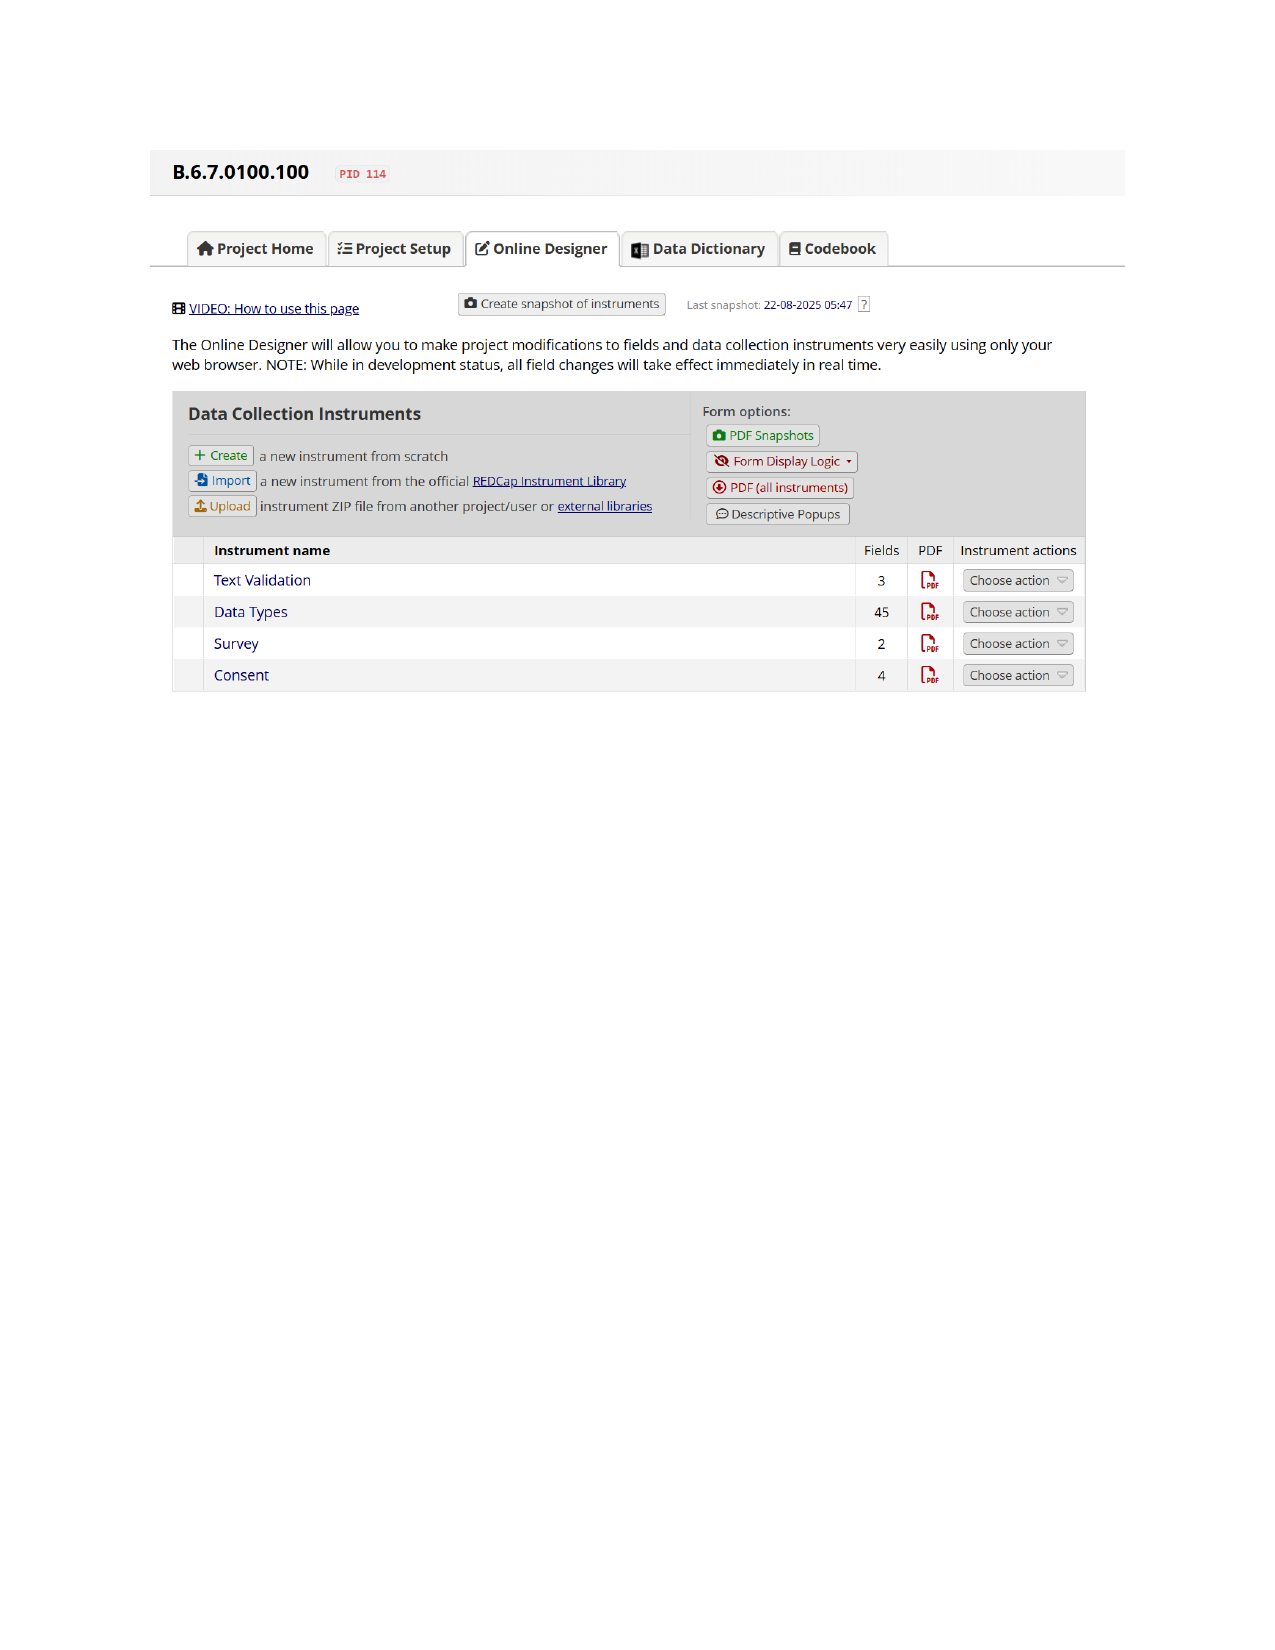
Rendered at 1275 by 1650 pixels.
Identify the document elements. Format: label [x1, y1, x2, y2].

picture [150, 150, 1125, 719]
